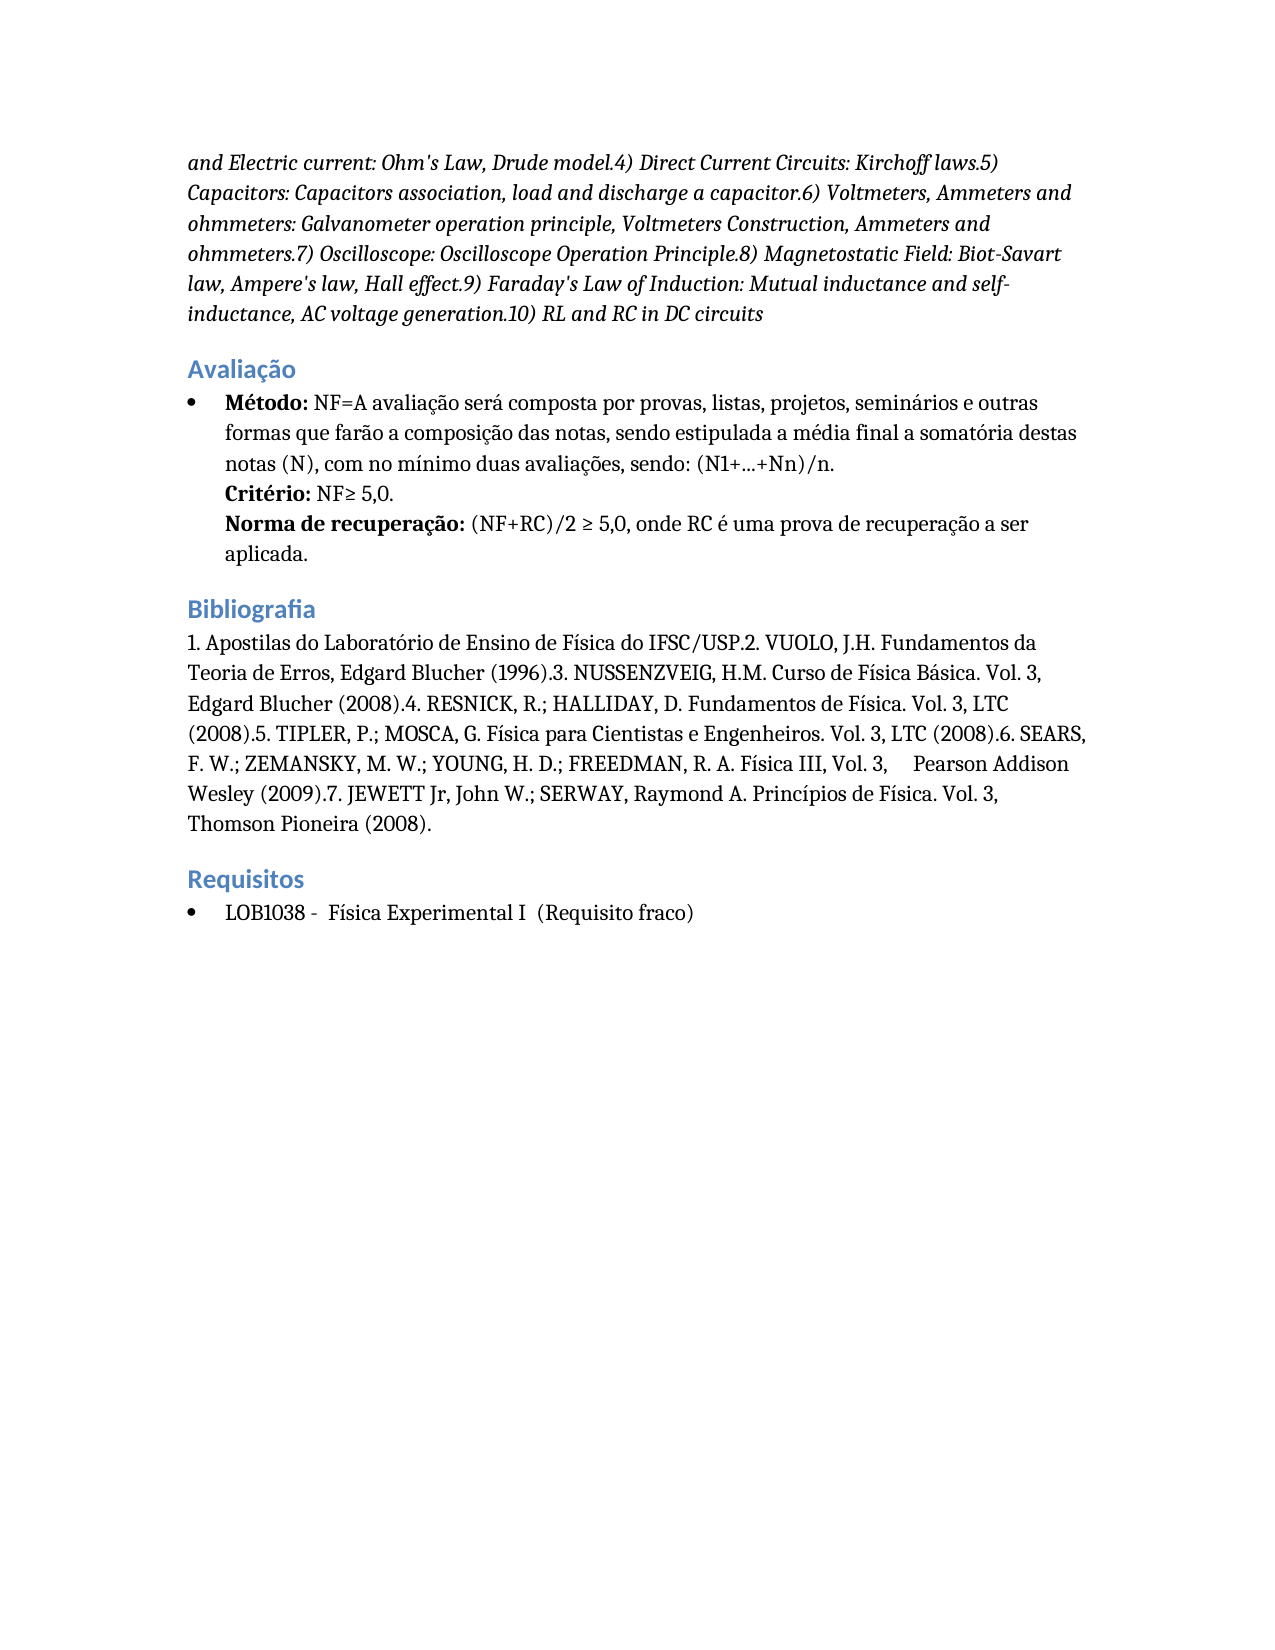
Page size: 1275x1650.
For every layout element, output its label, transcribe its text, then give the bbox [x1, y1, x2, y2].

list LOB1038 - Física Experimental I (Requisito fraco) [187, 900, 1087, 957]
subtitle Avaliação [187, 352, 1087, 385]
list Método: NF=A avaliação será composta por provas, listas, projetos, seminários e outras formas que farão a composição das notas, sendo estipulada a média final a somatória destas notas (N), com no mínimo duas avaliações, sendo: (N1+...+Nn)/n. Critério: NF≥ 5,0. Norma de recuperação: (NF+RC)/2 ≥ 5,0, onde RC é uma prova de recuperação a ser aplicada. [187, 390, 1087, 567]
subtitle Bibliografia [187, 592, 1087, 625]
text 1. Apostilas do Laboratório de Ensino de Física do IFSC/USP.2. VUOLO, J.H. Fundamentos da Teoria de Erros, Edgard Blucher (1996).3. NUSSENZVEIG, H.M. Curso de Física Básica. Vol. 3, Edgard Blucher (2008).4. RESNICK, R.; HALLIDAY, D. Fundamentos de Física. Vol. 3, LTC (2008).5. TIPLER, P.; MOSCA, G. Física para Cientistas e Engenheiros. Vol. 3, LTC (2008).6. SEARS, F. W.; ZEMANSKY, M. W.; YOUNG, H. D.; FREEDMAN, R. A. Física III, Vol. 3, Pearson Addison Wesley (2009).7. JEWETT Jr, John W.; SERWAY, Raymond A. Princípios de Física. Vol. 3, Thomson Pioneira (2008). [187, 630, 1087, 838]
subtitle Requisitos [187, 862, 1087, 895]
